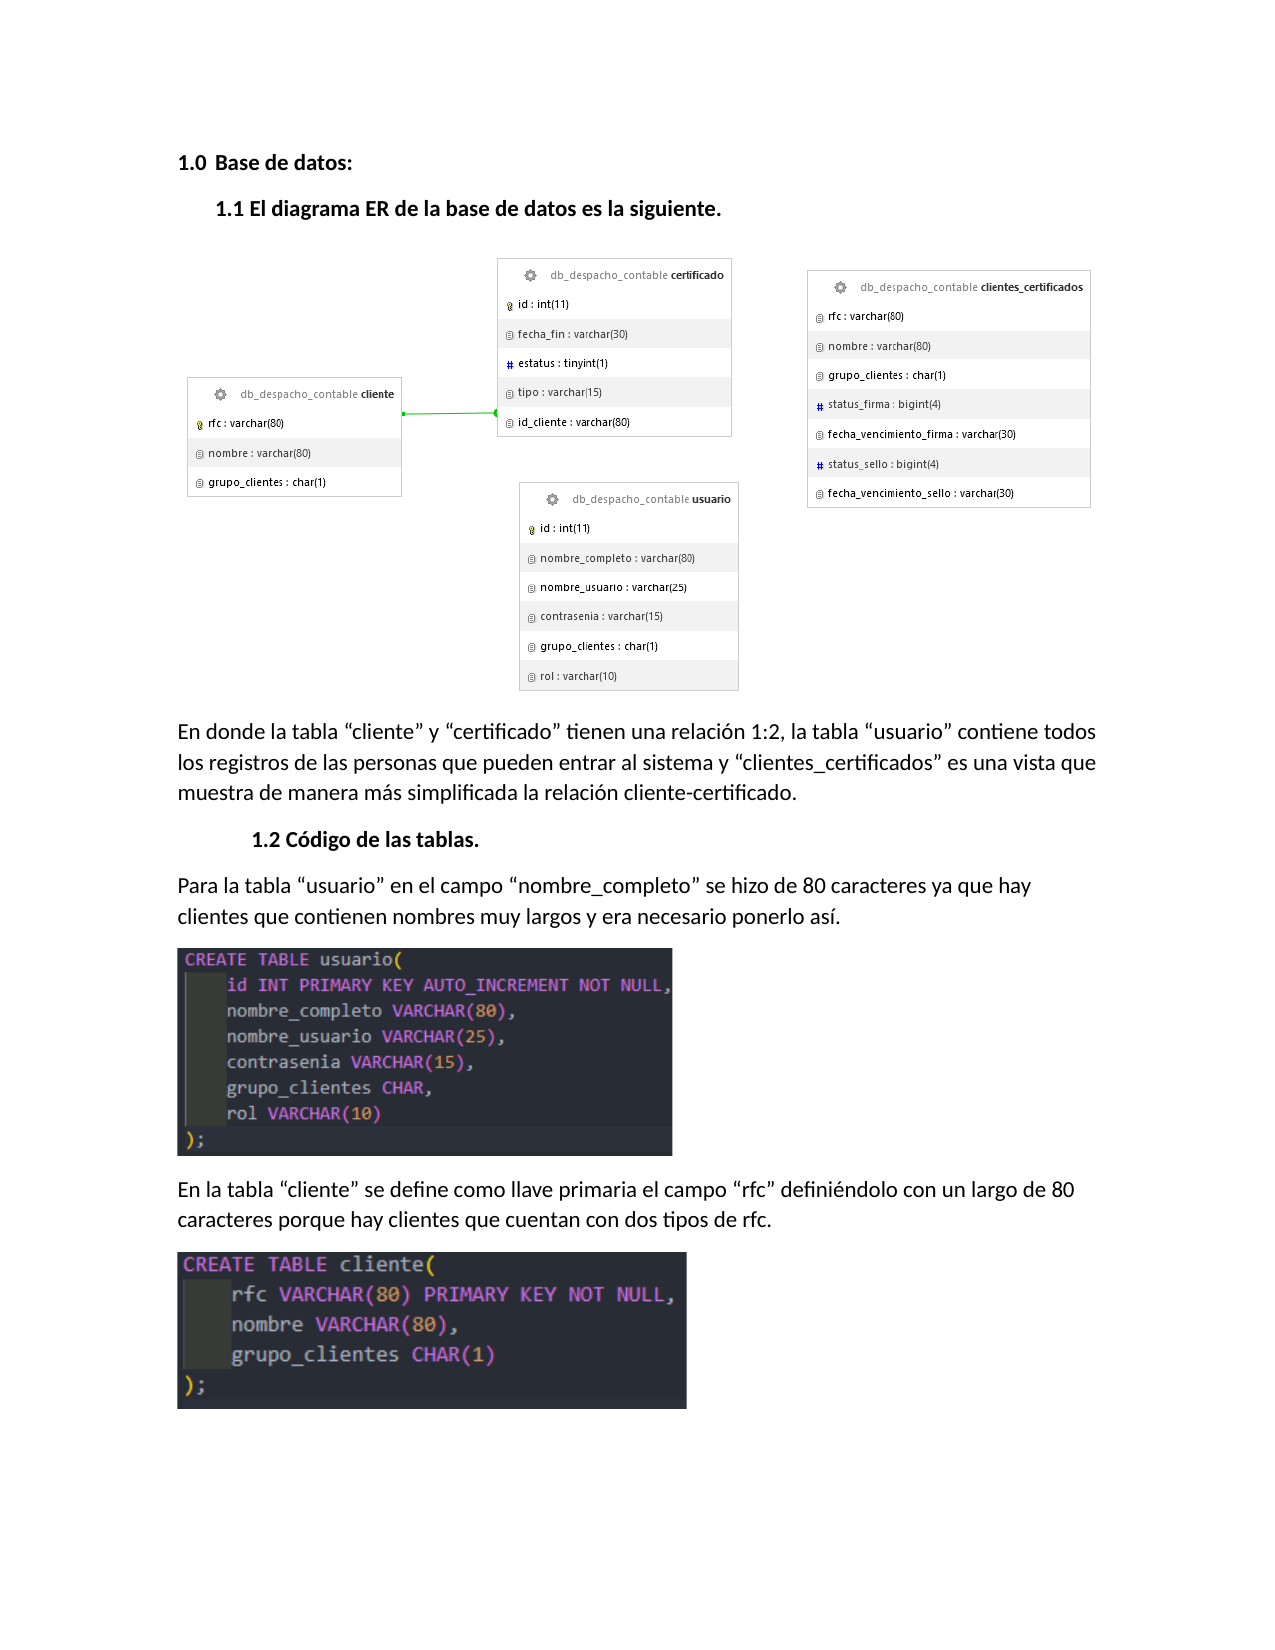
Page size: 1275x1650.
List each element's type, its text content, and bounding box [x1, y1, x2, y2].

text 1.2 Código de las tablas. [177, 825, 1098, 853]
list Base de datos: [177, 148, 1098, 176]
text En donde la tabla “cliente” y “certificado” tienen una relación 1:2, la tabla “usuario” contiene todos los registros de las personas que pueden entrar al sistema y “clientes_certificados” es una vista que muestra de manera más simplificada la relación cliente-certificado. [177, 717, 1098, 806]
picture [177, 241, 1098, 699]
text En la tabla “cliente” se define como llave primaria el campo “rfc” definiéndolo con un largo de 80 caracteres porque hay clientes que cuentan con dos tipos de rfc. [177, 1175, 1098, 1233]
picture [177, 1252, 687, 1409]
text 1.1 El diagrama ER de la base de datos es la siguiente. [177, 194, 1098, 222]
picture [177, 948, 673, 1156]
text Para la tabla “usuario” en el campo “nombre_completo” se hizo de 80 caracteres ya que hay clientes que contienen nombres muy largos y era necesario ponerlo así. [177, 872, 1098, 930]
